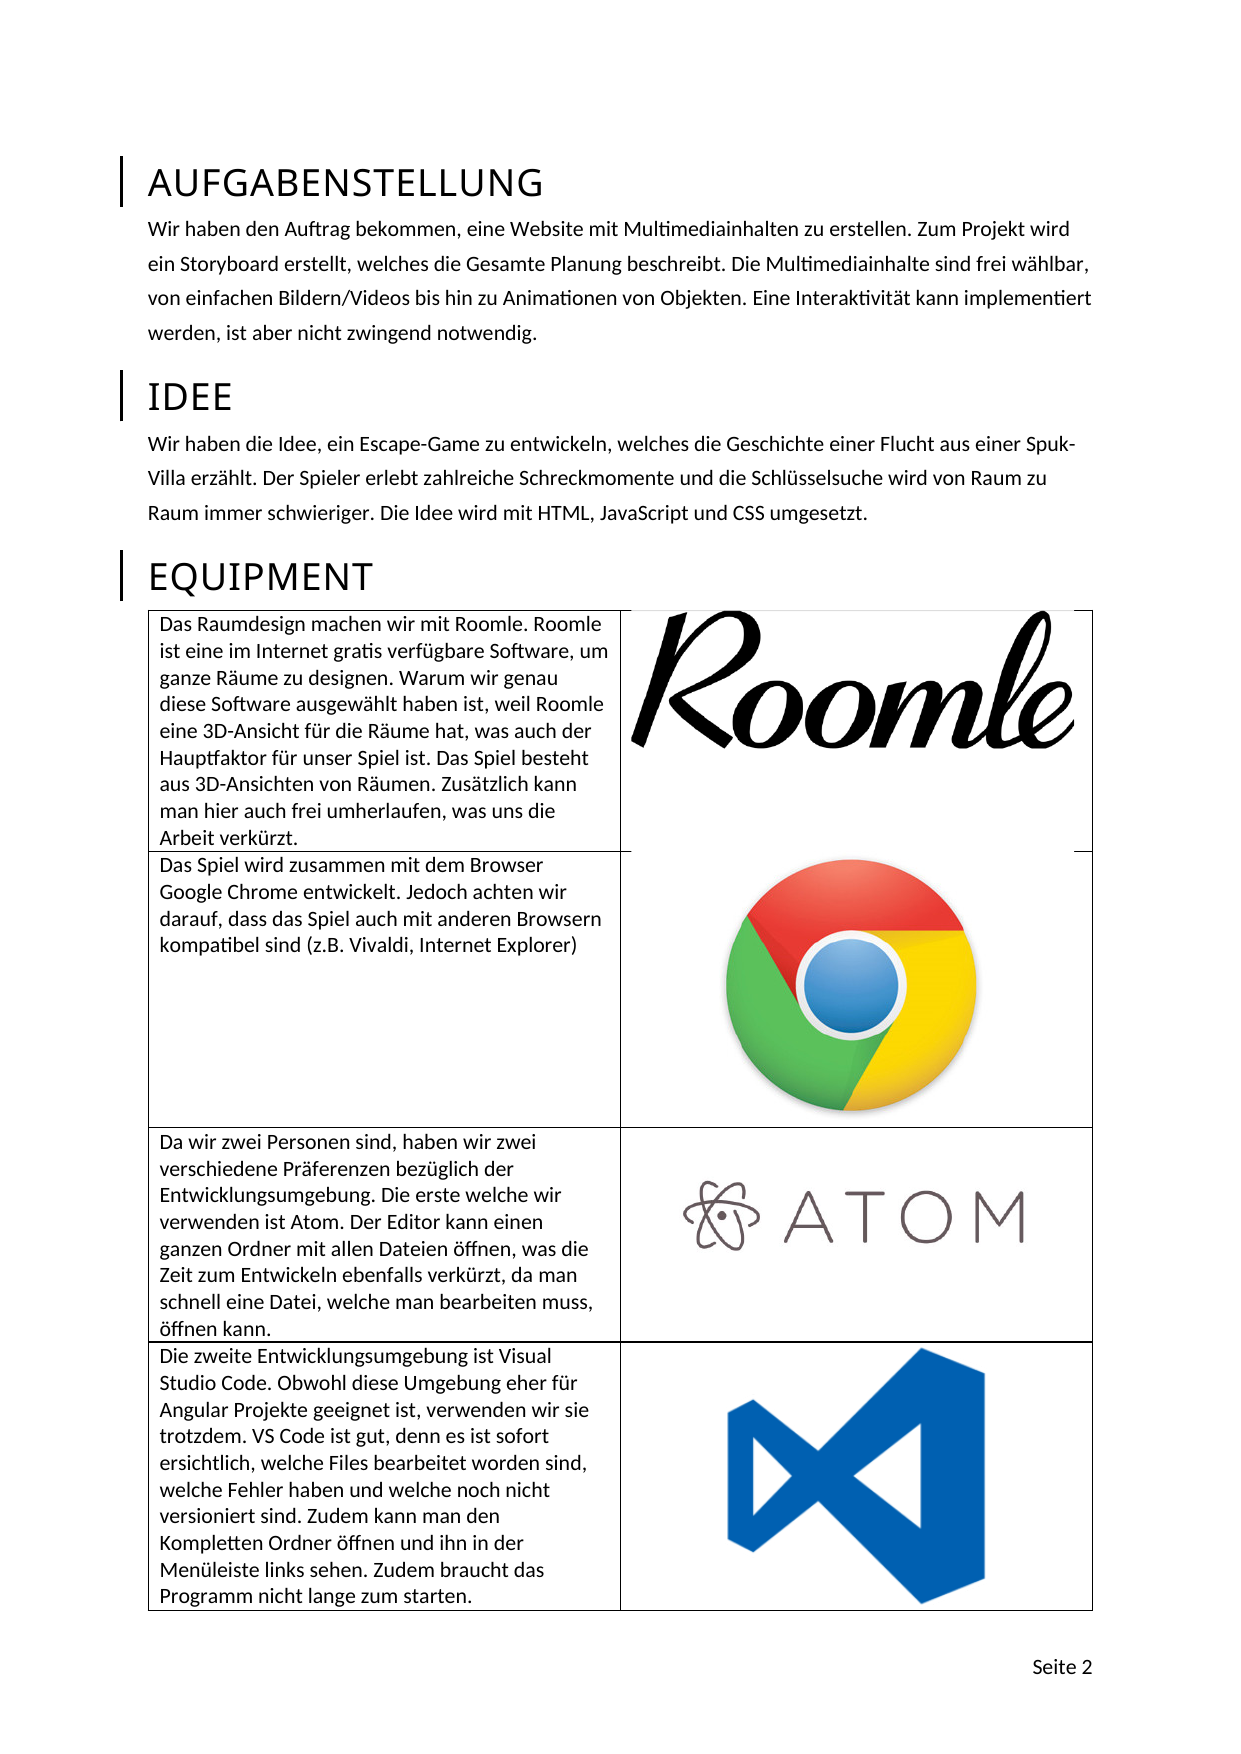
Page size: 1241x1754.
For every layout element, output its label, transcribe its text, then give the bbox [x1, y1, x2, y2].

picture [722, 1342, 990, 1610]
table_cell [621, 852, 631, 1127]
table_header [621, 611, 1092, 851]
picture [631, 610, 1075, 749]
table_cell Da wir zwei Personen sind, haben wir zwei verschiedene Präferenzen bezüglich der Entwicklungsumgebung. Die erste welche wir verwenden ist Atom. Der Editor kann einen ganzen Ordner mit allen Dateien öffnen, was die Zeit zum Entwickeln ebenfalls verkürzt, da man schnell eine Datei, welche man bearbeiten muss, öffnen kann. [149, 1128, 620, 1341]
text Wir haben die Idee, ein Escape-Game zu entwickeln, welches die Geschichte einer Flucht aus einer Spuk-Villa erzählt. Der Spieler erlebt zahlreiche Schreckmomente und die Schlüsselsuche wird von Raum zu Raum immer schwieriger. Die Idee wird mit HTML, JavaScript und CSS umgesetzt. [148, 430, 1093, 526]
text Wir haben den Auftrag bekommen, eine Website mit Multimediainhalten zu erstellen. Zum Projekt wird ein Storyboard erstellt, welches die Gesamte Planung beschreibt. Die Multimediainhalte sind frei wählbar, von einfachen Bildern/Videos bis hin zu Animationen von Objekten. Eine Interaktivität kann implementiert werden, ist aber nicht zwingend notwendig. [148, 215, 1093, 346]
table_cell Das Spiel wird zusammen mit dem Browser Google Chrome entwickelt. Jedoch achten wir darauf, dass das Spiel auch mit anderen Browsern kompatibel sind (z.B. Vivaldi, Internet Explorer) [149, 852, 620, 1127]
table_cell Die zweite Entwicklungsumgebung ist Visual Studio Code. Obwohl diese Umgebung eher für Angular Projekte geeignet ist, verwenden wir sie trotzdem. VS Code ist gut, denn es ist sofort ersichtlich, welche Files bearbeitet worden sind, welche Fehler haben und welche noch nicht versioniert sind. Zudem kann man den Kompletten Ordner öffnen und ihn in der Menüleiste links sehen. Zudem braucht das Programm nicht lange zum starten. [149, 1343, 620, 1610]
table_cell [621, 1343, 722, 1610]
table_cell [621, 1128, 1092, 1341]
picture [631, 1128, 1075, 1302]
table_cell [1075, 852, 1092, 1127]
table_cell [990, 1343, 1092, 1610]
picture [631, 851, 1075, 1127]
table_header Das Raumdesign machen wir mit Roomle. Roomle ist eine im Internet gratis verfügbare Software, um ganze Räume zu designen. Warum wir genau diese Software ausgewählt haben ist, weil Roomle eine 3D-Ansicht für die Räume hat, was auch der Hauptfaktor für unser Spiel ist. Das Spiel besteht aus 3D-Ansichten von Räumen. Zusätzlich kann man hier auch frei umherlaufen, was uns die Arbeit verkürzt. [149, 611, 620, 851]
subtitle Equipment [123, 550, 1093, 601]
subtitle Idee [123, 370, 1093, 421]
subtitle Aufgabenstellung [123, 156, 1093, 207]
